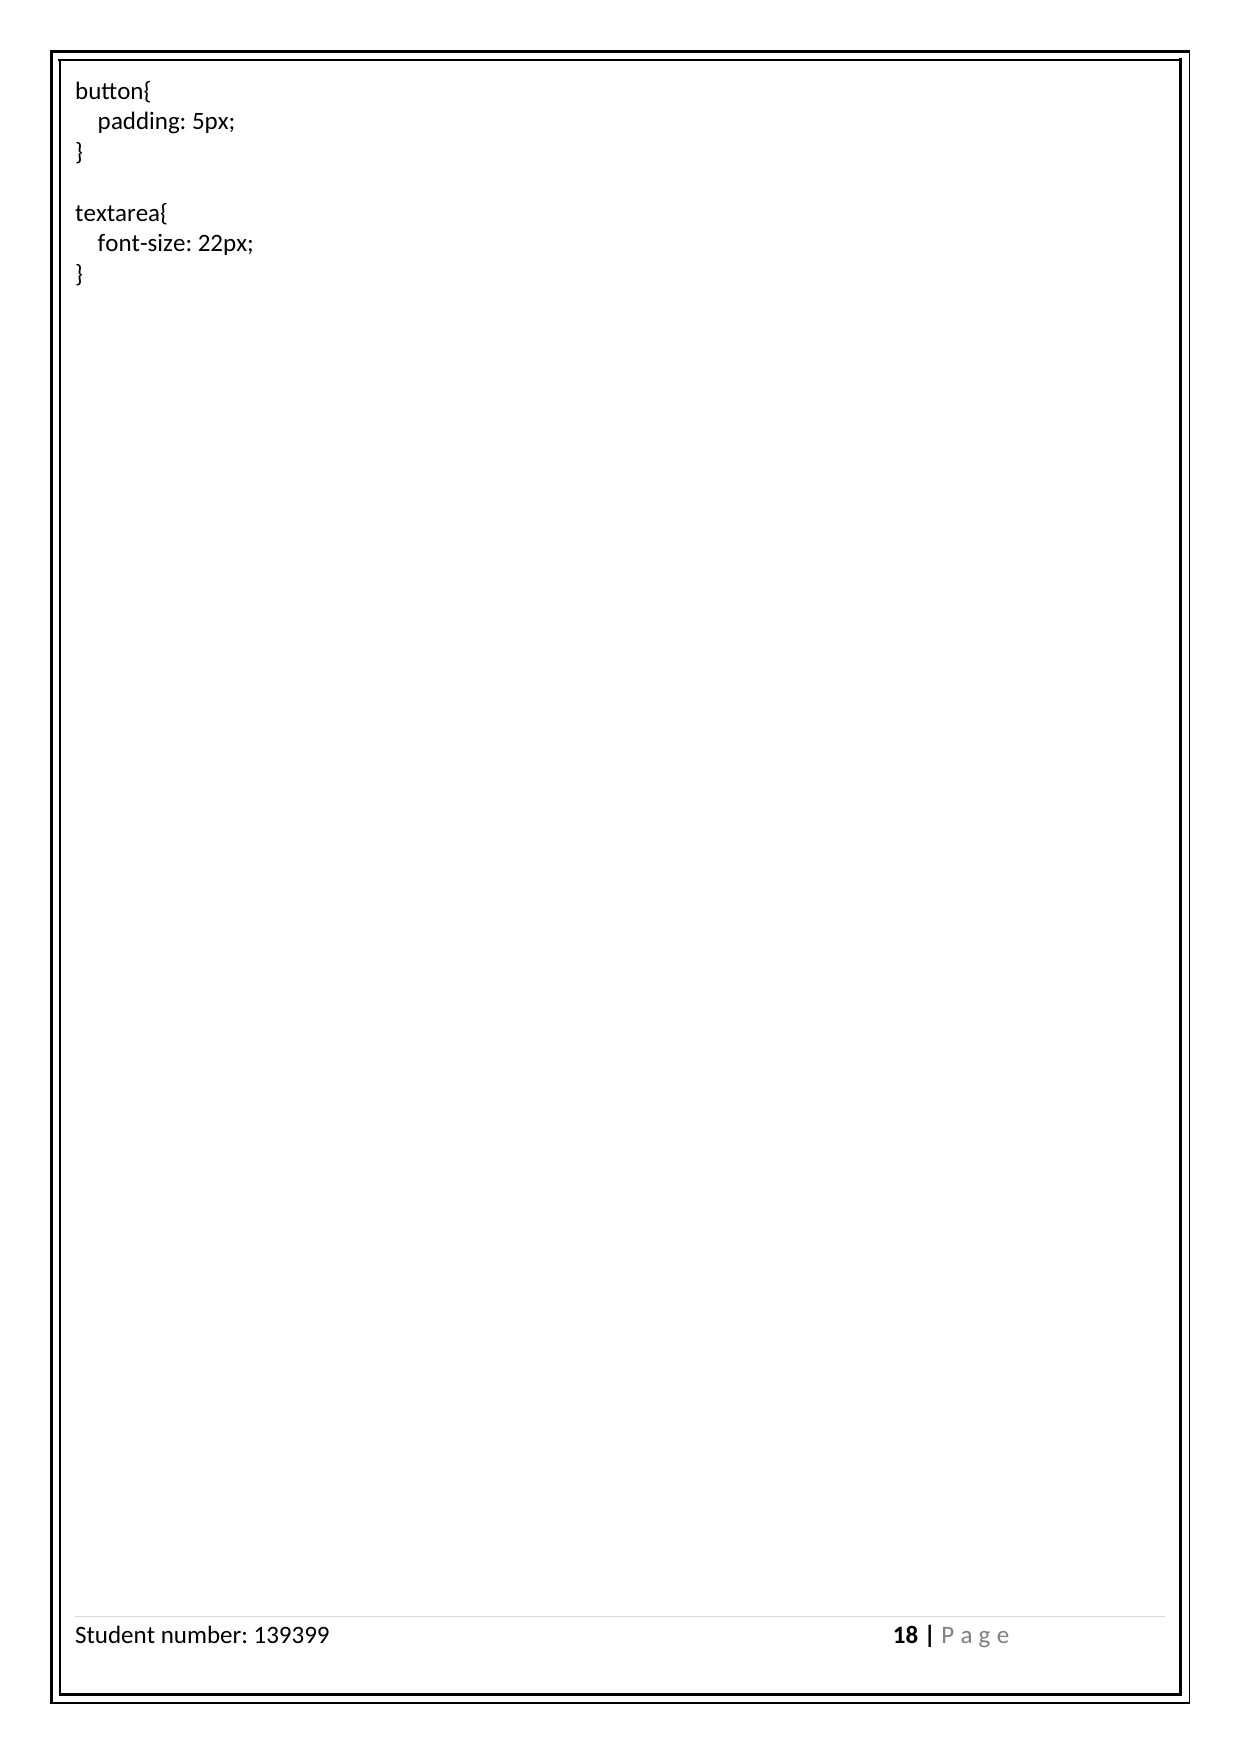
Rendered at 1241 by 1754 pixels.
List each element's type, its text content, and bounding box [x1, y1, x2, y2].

text } [75, 258, 1165, 289]
text padding: 5px; [75, 106, 1165, 136]
text textarea{ [75, 197, 1165, 228]
text font-size: 22px; [75, 228, 1165, 258]
text } [75, 136, 1165, 167]
text button{ [75, 75, 1165, 106]
